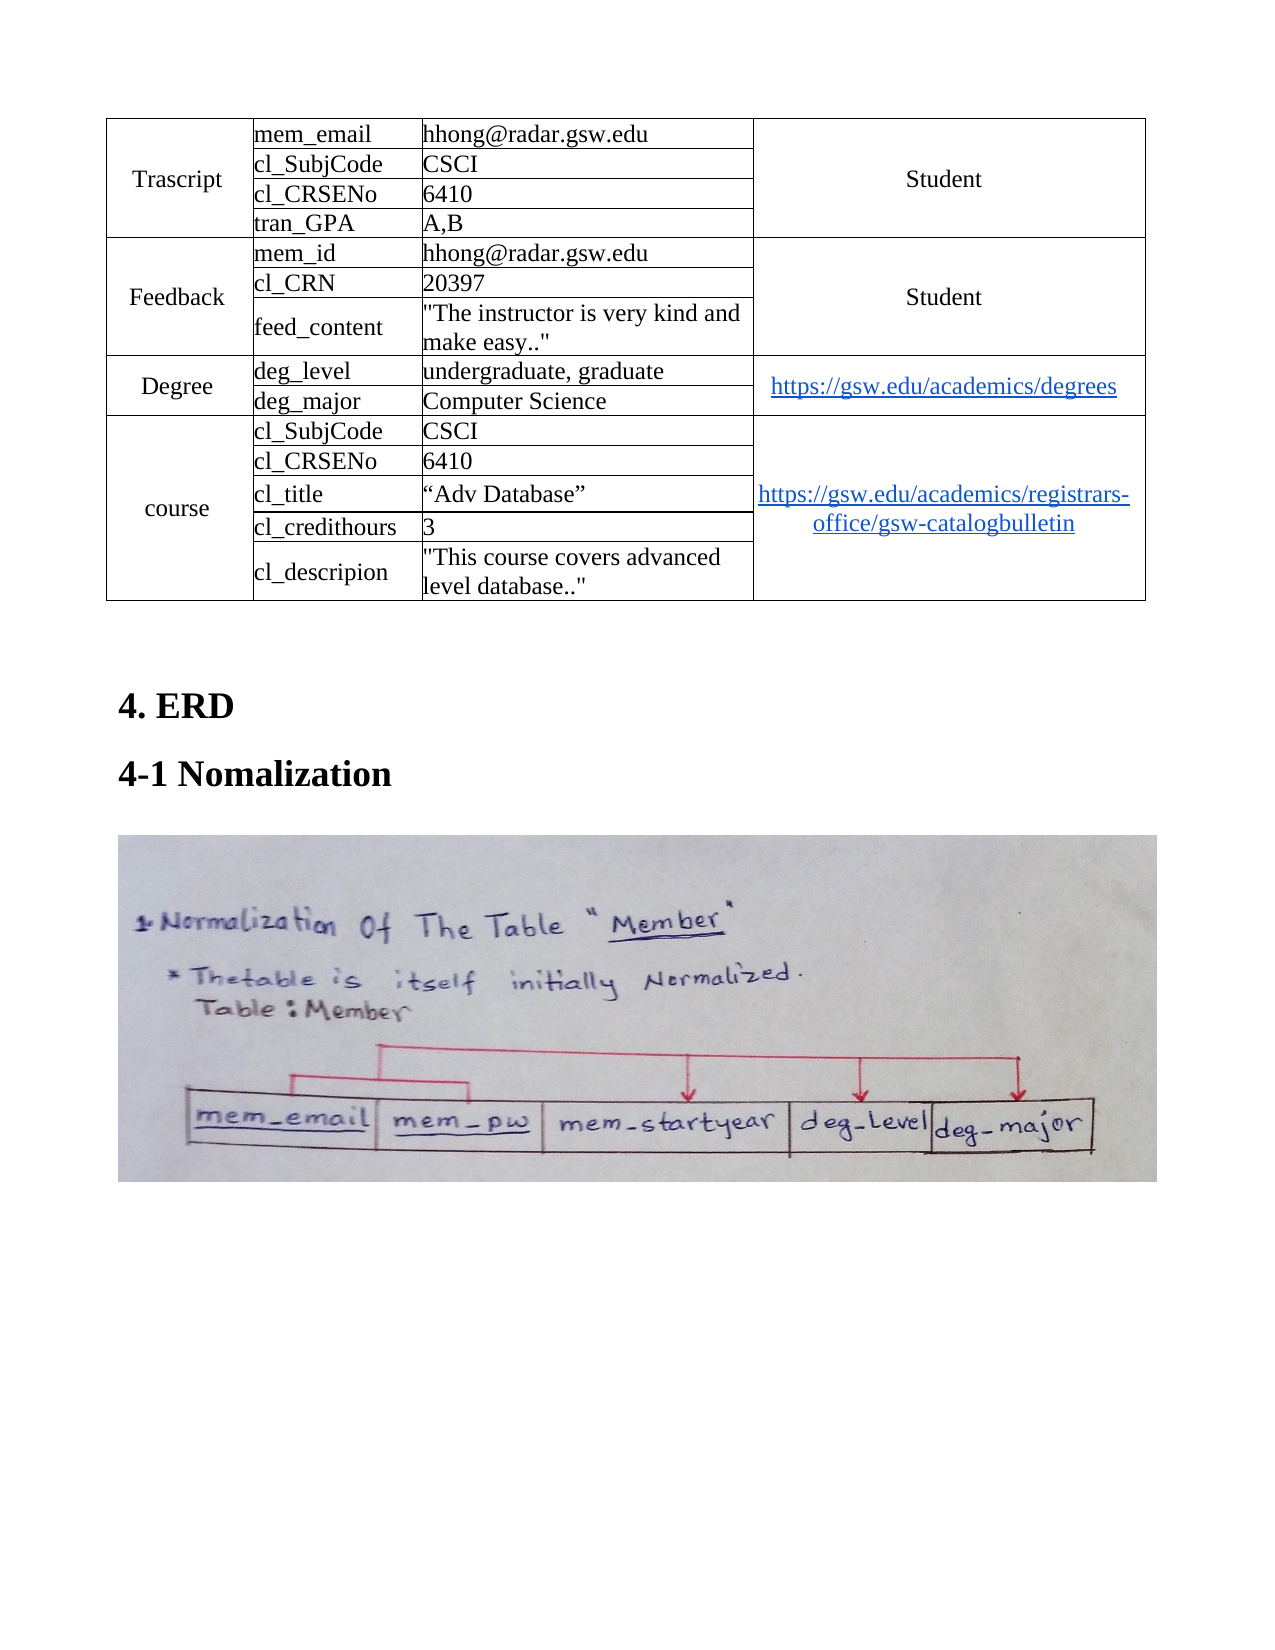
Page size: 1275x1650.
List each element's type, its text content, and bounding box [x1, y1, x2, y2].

subtitle 4. ERD [118, 683, 1157, 726]
table_cell deg_major [254, 386, 422, 415]
table_cell undergraduate, graduate [423, 356, 753, 385]
table_cell 6410 [423, 179, 753, 207]
table_cell hhong@radar.gsw.edu [423, 119, 753, 148]
table_cell cl_SubjCode [254, 149, 422, 178]
table_cell cl_CRN [254, 268, 422, 297]
table_cell “Adv Database” [423, 476, 753, 511]
table_cell Student [754, 238, 1145, 355]
table_cell mem_email [254, 119, 422, 148]
table_cell 20397 [423, 268, 753, 297]
table_cell Feedback [107, 238, 253, 355]
table_cell cl_SubjCode [254, 416, 422, 445]
table_cell Trascript [107, 119, 253, 237]
table_cell mem_id [254, 238, 422, 267]
table_cell https://gsw.edu/academics/registrars-office/gsw-catalogbulletin [754, 416, 1145, 600]
table_cell cl_credithours [254, 513, 422, 541]
table_cell "This course covers advanced level database.." [423, 542, 753, 600]
table_cell "The instructor is very kind and make easy.." [423, 298, 753, 355]
table_cell https://gsw.edu/academics/degrees [754, 356, 1145, 415]
table_cell feed_content [254, 298, 422, 355]
table_cell cl_CRSENo [254, 446, 422, 474]
table_cell tran_GPA [254, 209, 422, 237]
table_cell Computer Science [423, 386, 753, 415]
table_cell Student [754, 119, 1145, 237]
table_cell CSCI [423, 149, 753, 178]
picture [118, 835, 1157, 1182]
table_cell course [107, 416, 253, 600]
table_cell hhong@radar.gsw.edu [423, 238, 753, 267]
table_cell deg_level [254, 356, 422, 385]
table_cell 3 [423, 513, 753, 541]
table_cell cl_CRSENo [254, 179, 422, 207]
table_cell cl_descripion [254, 542, 422, 600]
table_cell 6410 [423, 446, 753, 474]
table_cell cl_title [254, 476, 422, 511]
table_cell A,B [423, 209, 753, 237]
table_cell CSCI [423, 416, 753, 445]
table_cell Degree [107, 356, 253, 415]
subtitle 4-1 Nomalization [118, 751, 1157, 794]
